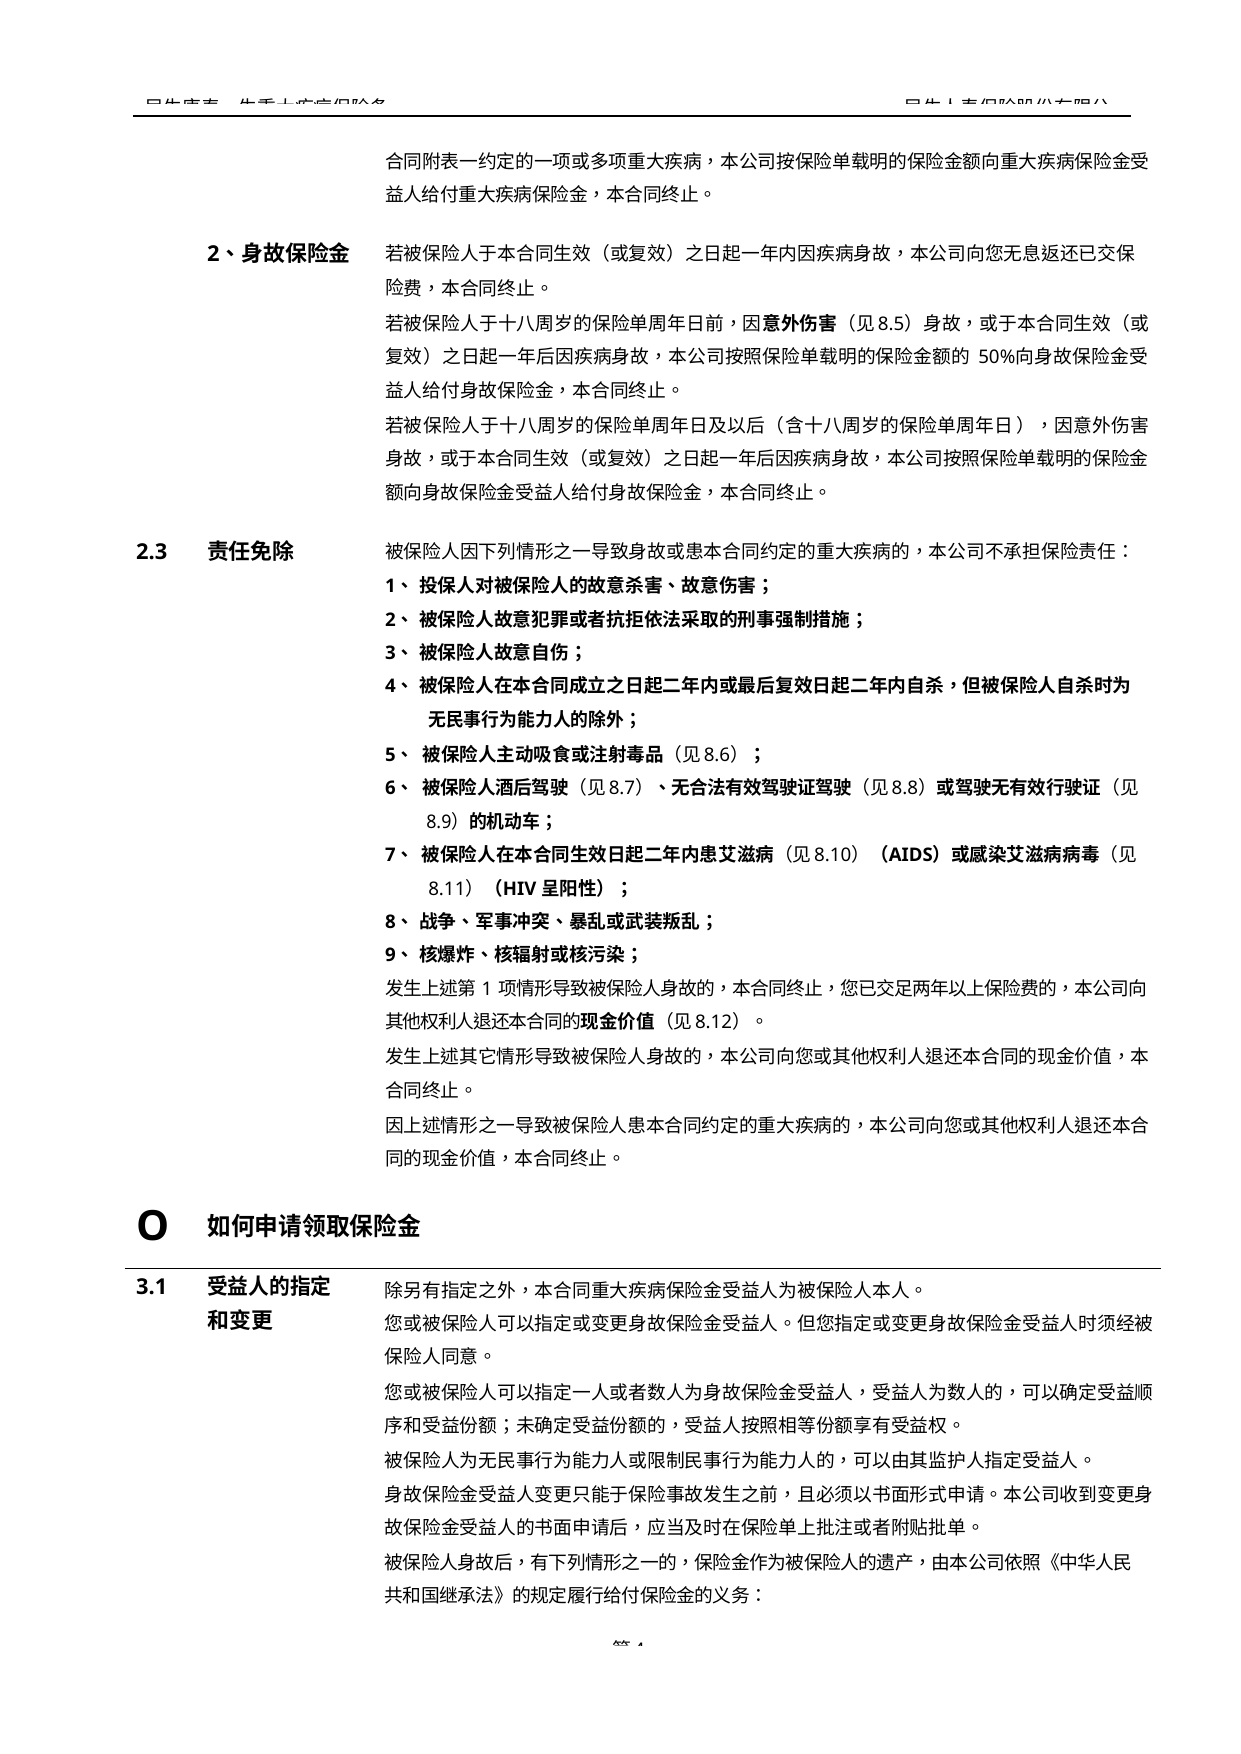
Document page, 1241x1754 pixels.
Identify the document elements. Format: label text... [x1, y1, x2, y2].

text 因上述情形之一导致被保险人患本合同约定的重大疾病的，本公司向您或其他权利人退还本合同的现金价值，本合同终止。 [385, 1112, 1150, 1171]
text 8.9）的机动车； [426, 808, 1173, 833]
subtitle 1、 投保人对被保险人的故意杀害、故意伤害； [385, 572, 1173, 598]
text 发生上述其它情形导致被保险人身故的，本公司向您或其他权利人退还本合同的现金价值，本合同终止。 [385, 1044, 1150, 1102]
subtitle 受益人的指定和变更 [136, 1271, 339, 1334]
text 您或被保险人可以指定或变更身故保险金受益人。但您指定或变更身故保险金受益人时须经被保险人同意。 [384, 1311, 1156, 1369]
text 4、 被保险人在本合同成立之日起二年内或最后复效日起二年内自杀，但被保险人自杀时为无民事行为能力人的除外； [385, 672, 1143, 731]
text 7、 被保险人在本合同生效日起二年内患艾滋病（见 8.10）（AIDS）或感染艾滋病病毒（见 [385, 841, 1173, 867]
text 合同附表一约定的一项或多项重大疾病，本公司按保险单载明的保险金额向重大疾病保险金受益人给付重大疾病保险金，本合同终止。 [385, 148, 1150, 207]
text 5、 被保险人主动吸食或注射毒品（见 8.6）； [385, 741, 1173, 767]
text 发生上述第 1 项情形导致被保险人身故的，本合同终止，您已交足两年以上保险费的，本公司向其他权利人退还本合同的现金价值（见 8.12）。 [385, 975, 1150, 1034]
text 被保险人身故后，有下列情形之一的，保险金作为被保险人的遗产，由本公司依照《中华人民共和国继承法》的规定履行给付保险金的义务： [384, 1549, 1150, 1608]
text 被保险人为无民事行为能力人或限制民事行为能力人的，可以由其监护人指定受益人。 [384, 1448, 1173, 1473]
text 您或被保险人可以指定一人或者数人为身故保险金受益人，受益人为数人的，可以确定受益顺序和受益份额；未确定受益份额的，受益人按照相等份额享有受益权。 [384, 1379, 1156, 1438]
text 若被保险人于十八周岁的保险单周年日前，因意外伤害（见 8.5）身故，或于本合同生效（或复效）之日起一年后因疾病身故，本公司按照保险单载明的保险金额的 50%向身故保险金受益人给付身故保险金，本合同终止。 [385, 310, 1149, 403]
text 6、 被保险人酒后驾驶（见 8.7）、无合法有效驾驶证驾驶（见 8.8）或驾驶无有效行驶证（见 [385, 774, 1173, 800]
text 3、 被保险人故意自伤； [385, 639, 1173, 665]
subtitle O 如何申请领取保险金 [136, 1191, 1173, 1252]
text 除另有指定之外，本合同重大疾病保险金受益人为被保险人本人。 [384, 1277, 1173, 1303]
text 若被保险人于十八周岁的保险单周年日及以后（含十八周岁的保险单周年日），因意外伤害身故，或于本合同生效（或复效）之日起一年后因疾病身故，本公司按照保险单载明的保险金额向身故保险金受益人给付身故保险金，本合同终止。 [385, 412, 1150, 504]
subtitle 8、 战争、军事冲突、暴乱或武装叛乱； [385, 908, 1173, 934]
list 责任免除 被保险人因下列情形之一导致身故或患本合同约定的重大疾病的，本公司不承担保险责任： [136, 536, 1173, 566]
text 身故保险金受益人变更只能于保险事故发生之前，且必须以书面形式申请。本公司收到变更身故保险金受益人的书面申请后，应当及时在保险单上批注或者附贴批单。 [384, 1481, 1156, 1540]
text 9、 核爆炸、核辐射或核污染； [385, 942, 1173, 967]
text 8.11）（HIV 呈阳性）； [428, 875, 1173, 900]
text 2、 被保险人故意犯罪或者抗拒依法采取的刑事强制措施； [385, 606, 1173, 631]
text 2、身故保险金 若被保险人于本合同生效（或复效）之日起一年内因疾病身故，本公司向您无息返还已交保险费，本合同终止。 [207, 238, 1150, 301]
